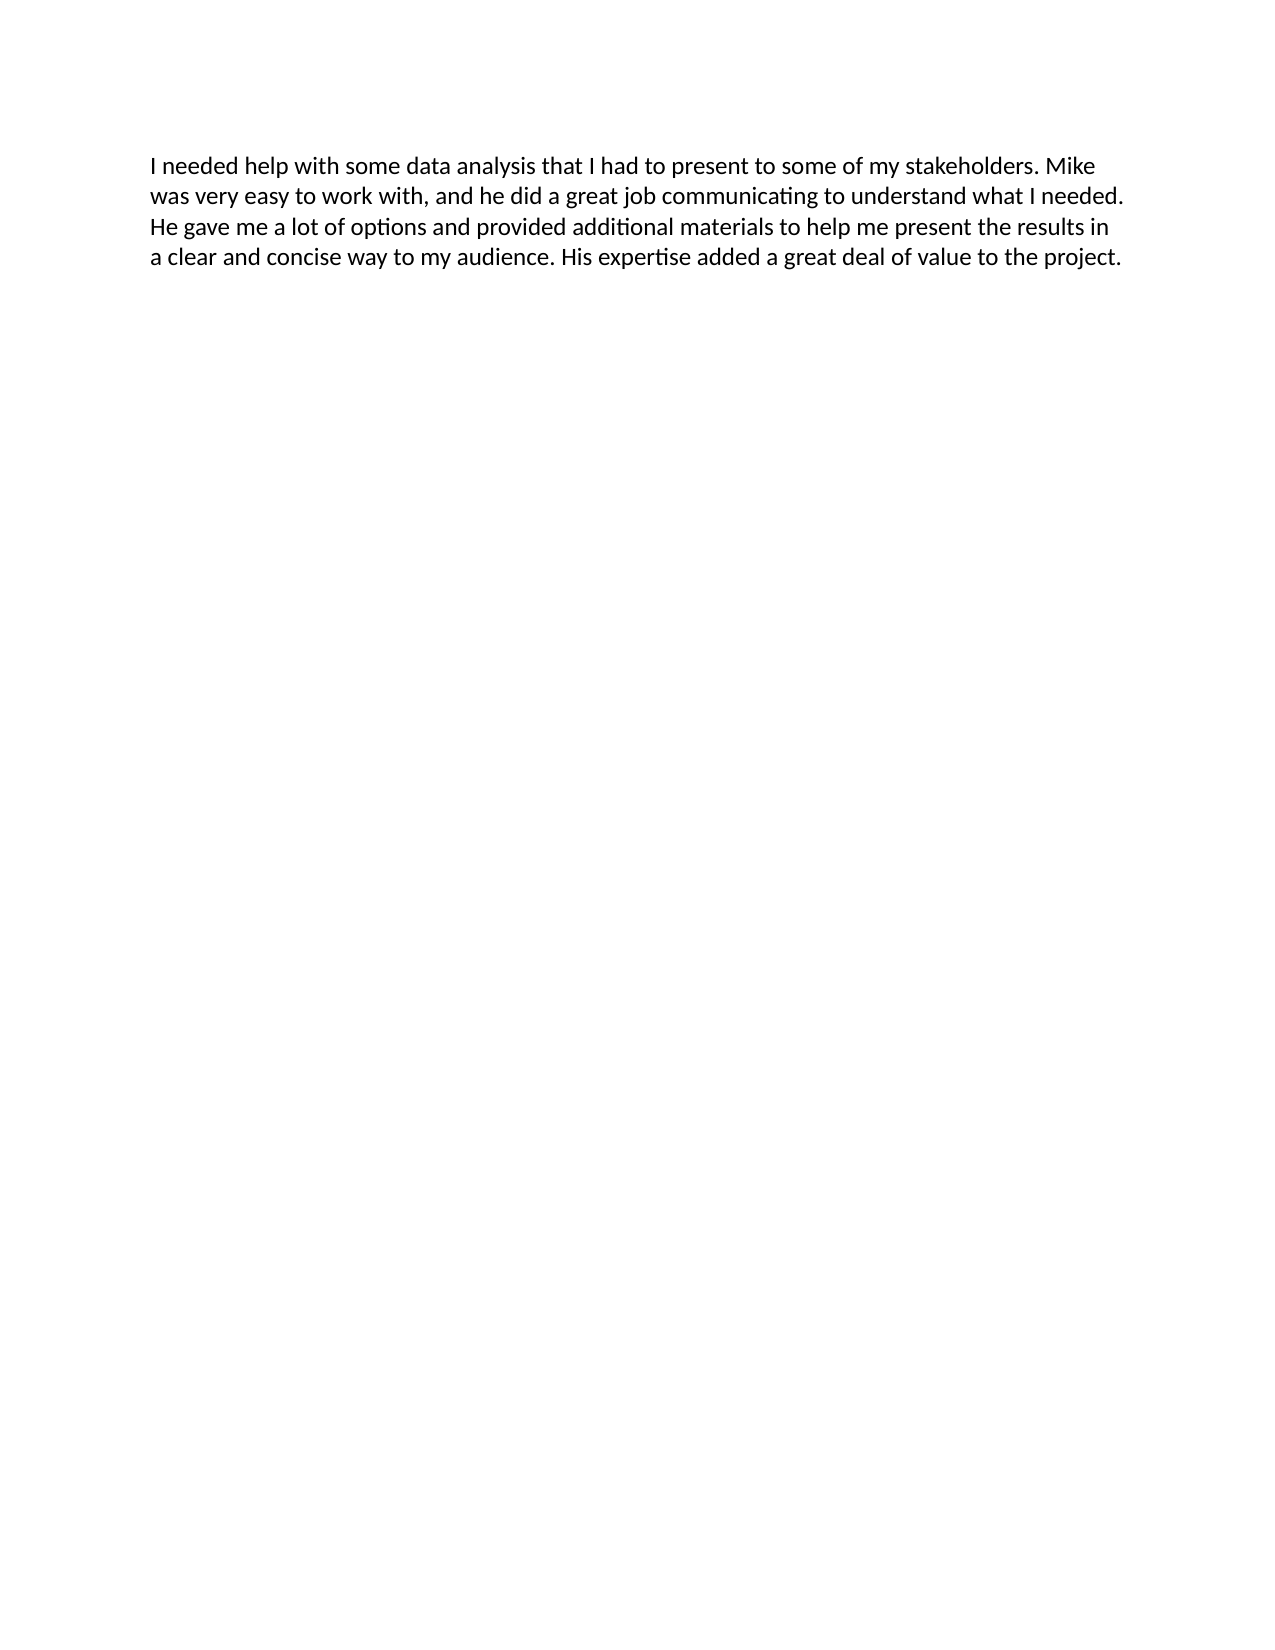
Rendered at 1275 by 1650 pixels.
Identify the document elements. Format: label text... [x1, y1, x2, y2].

text I needed help with some data analysis that I had to present to some of my stakeholders. Mike was very easy to work with, and he did a great job communicating to understand what I needed. He gave me a lot of options and provided additional materials to help me present the results in a clear and concise way to my audience. His expertise added a great deal of value to the project. [150, 150, 1125, 272]
